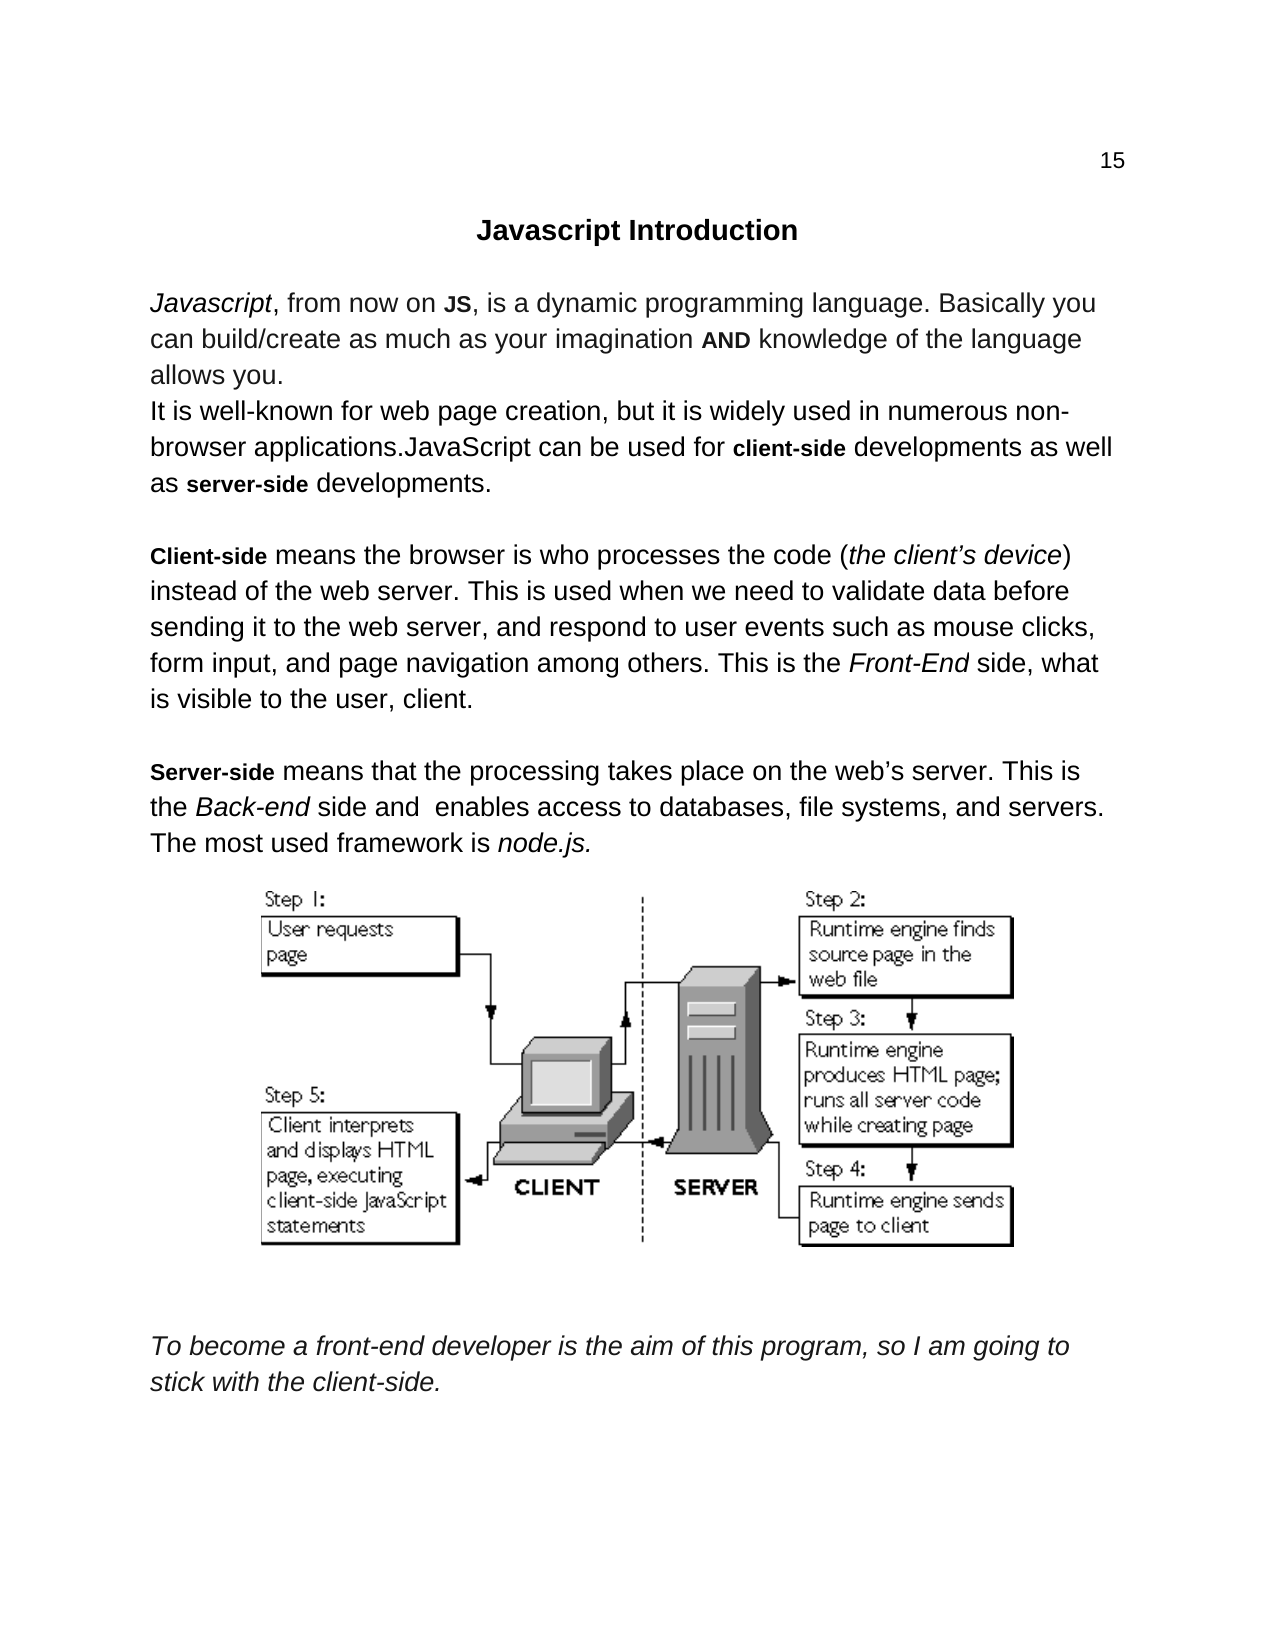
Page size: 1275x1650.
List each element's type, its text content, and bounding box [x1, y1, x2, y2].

text Client-side means the browser is who processes the code (the client’s device) instead of the web server. This is used when we need to validate data before sending it to the web server, and respond to user events such as mouse clicks, form input, and page navigation among others. This is the Front-End side, what is visible to the user, client. [150, 539, 1125, 714]
text To become a front-end developer is the aim of this program, so I am going to stick with the client-side. [150, 1330, 1125, 1397]
text Server-side means that the processing takes place on the web’s server. This is the Back-end side and enables access to databases, file systems, and servers. The most used framework is node.js. [150, 755, 1125, 858]
text Javascript, from now on JS, is a dynamic programming language. Basically you can build/create as much as your imagination AND knowledge of the language allows you. [150, 287, 1125, 391]
picture [261, 891, 1014, 1247]
text It is well-known for web page creation, but it is widely used in numerous non-browser applications.JavaScript can be used for client-side developments as well as server-side developments. [150, 395, 1125, 498]
text Javascript Introduction [150, 213, 1125, 247]
